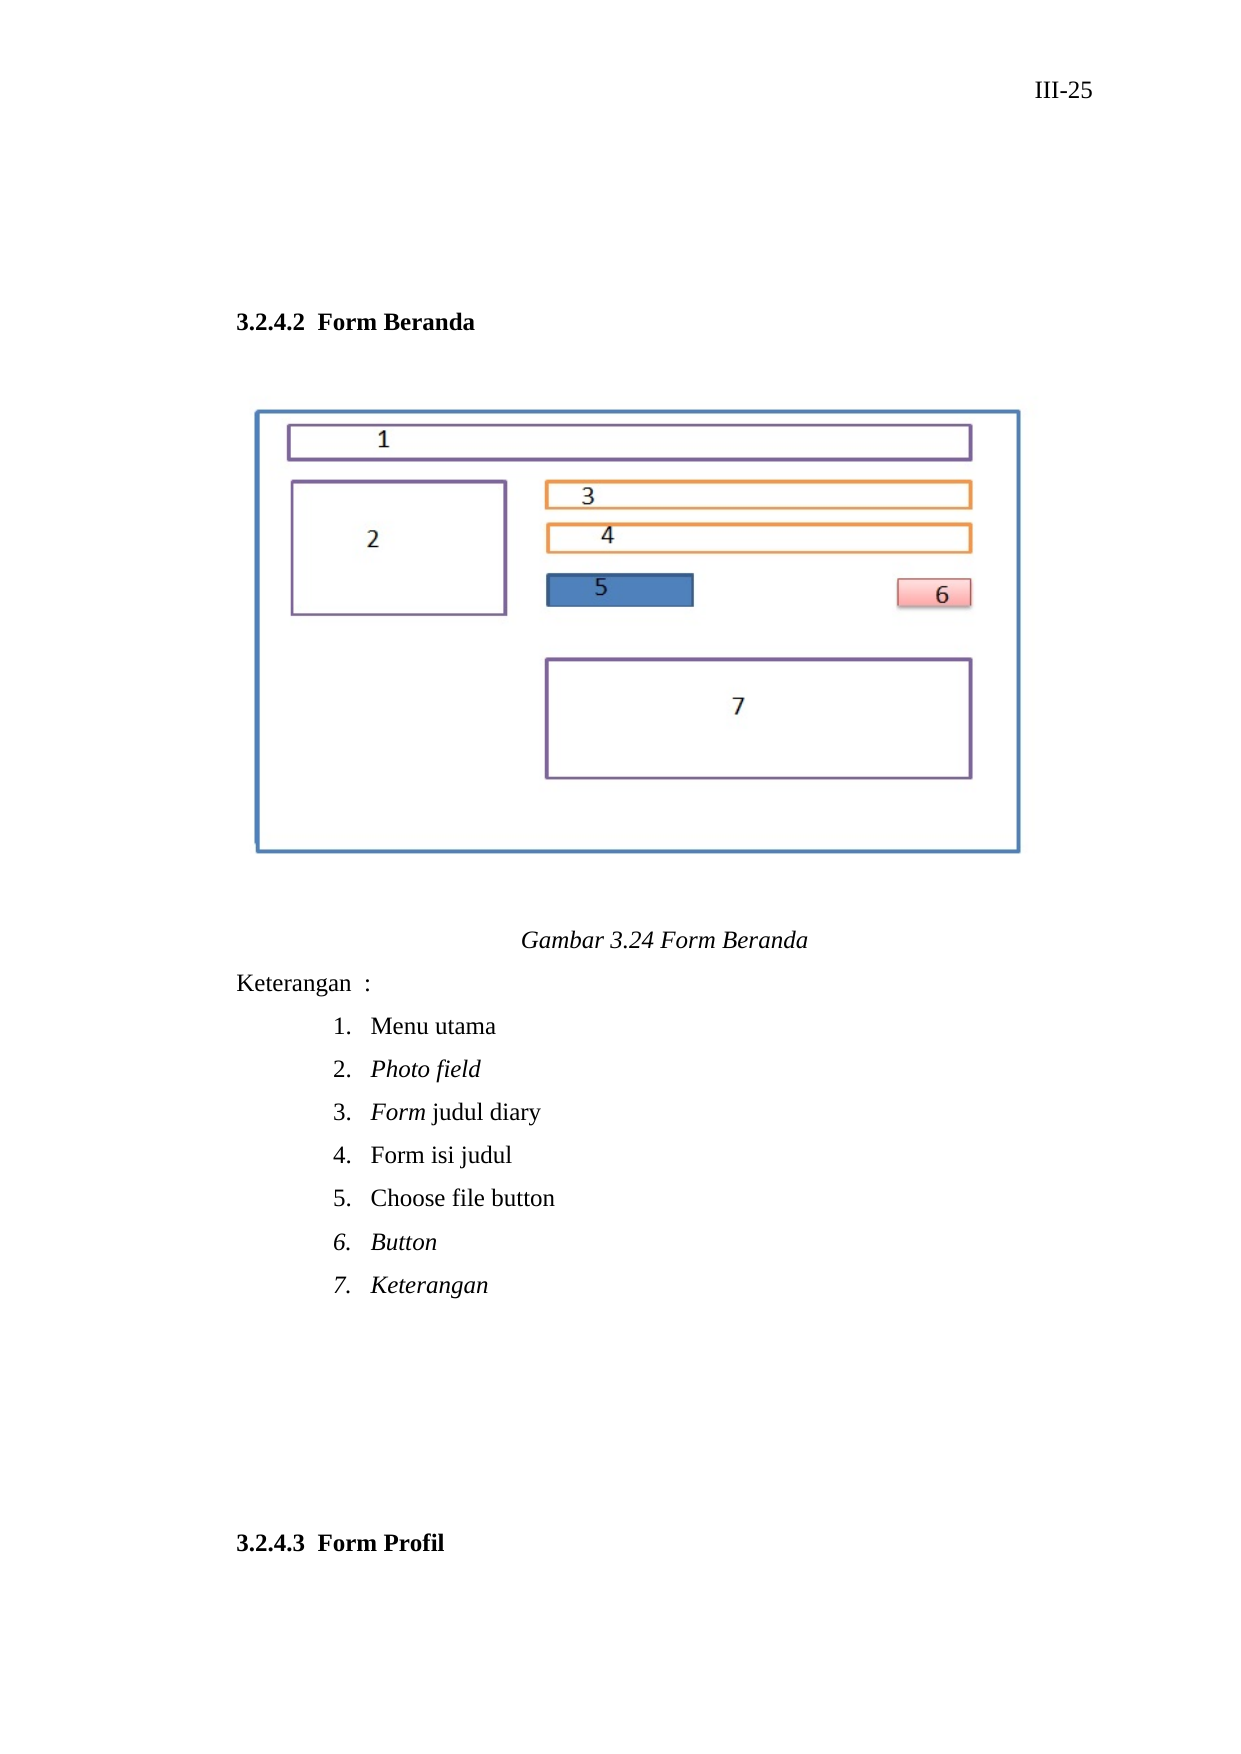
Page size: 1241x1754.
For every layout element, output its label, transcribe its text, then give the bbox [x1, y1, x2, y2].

list Form judul diary [333, 1097, 1092, 1126]
text 3.2.4.2 Form Beranda [236, 307, 1092, 335]
text Keterangan : [236, 968, 1092, 997]
list Form isi judul [333, 1140, 1092, 1169]
picture [208, 376, 1060, 905]
text 3.2.4.3 Form Profil [236, 1528, 1092, 1557]
list Button [333, 1227, 1092, 1255]
list Menu utama [333, 1011, 1092, 1040]
list Keterangan [333, 1270, 1092, 1298]
list Choose file button [333, 1183, 1092, 1212]
list Photo field [333, 1054, 1092, 1083]
